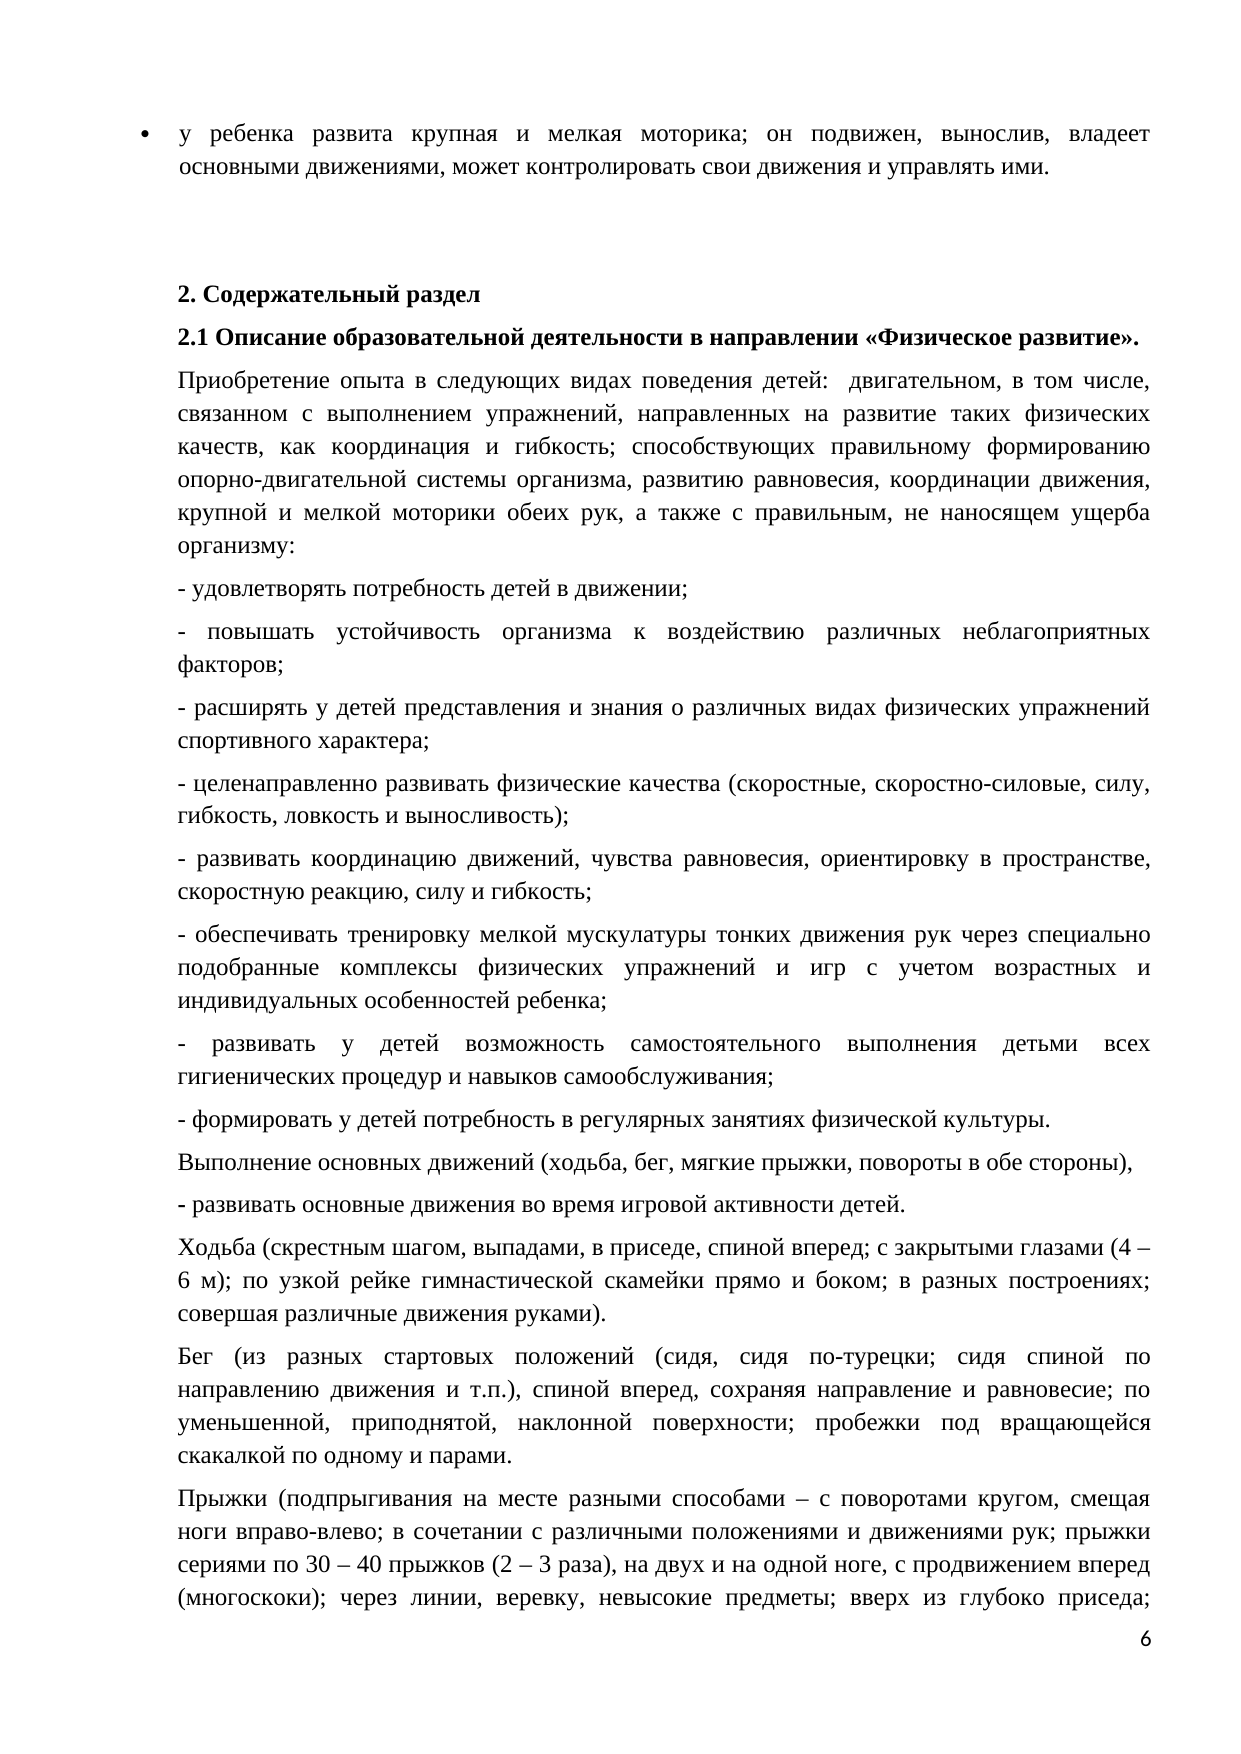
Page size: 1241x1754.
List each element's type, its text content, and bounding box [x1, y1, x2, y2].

text - обеспечивать тренировку мелкой мускулатуры тонких движения рук через специально подобранные комплексы физических упражнений и игр с учетом возрастных и индивидуальных особенностей ребенка; [177, 919, 1152, 1014]
text Бег (из разных стартовых положений (сидя, сидя по-турецки; сидя спиной по направлению движения и т.п.), спиной вперед, сохраняя направление и равновесие; по уменьшенной, приподнятой, наклонной поверхности; пробежки под вращающейся скакалкой по одному и парами. [177, 1341, 1152, 1469]
list у ребенка развита крупная и мелкая моторика; он подвижен, вынослив, владеет основными движениями, может контролировать свои движения и управлять ими. [141, 118, 1152, 180]
text - расширять у детей представления и знания о различных видах физических упражнений спортивного характера; [177, 692, 1152, 753]
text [177, 1483, 1152, 1611]
text - целенаправленно развивать физические качества (скоростные, скоростно-силовые, силу, гибкость, ловкость и выносливость); [177, 768, 1152, 829]
text - развивать у детей возможность самостоятельного выполнения детьми всех гигиенических процедур и навыков самообслуживания; [177, 1028, 1152, 1090]
text Выполнение основных движений (ходьба, бег, мягкие прыжки, повороты в обе стороны), [177, 1147, 1152, 1176]
text Приобретение опыта в следующих видах поведения детей: двигательном, в том числе, связанном с выполнением упражнений, направленных на развитие таких физических качеств, как координация и гибкость; способствующих правильному формированию опорно-двигательной системы организма, развитию равновесия, координации движения, крупной и мелкой моторики обеих рук, а также с правильным, не наносящем ущерба организму: [177, 365, 1152, 559]
text - развивать основные движения во время игровой активности детей. [177, 1189, 1152, 1218]
text - развивать координацию движений, чувства равновесия, ориентировку в пространстве, скоростную реакцию, силу и гибкость; [177, 843, 1152, 905]
text Ходьба (скрестным шагом, выпадами, в приседе, спиной вперед; с закрытыми глазами (4 – 6 м); по узкой рейке гимнастической скамейки прямо и боком; в разных построениях; совершая различные движения руками). [177, 1232, 1152, 1327]
text 2.1 Описание образовательной деятельности в направлении «Физическое развитие». [177, 322, 1152, 351]
text 2. Содержательный раздел [177, 279, 1152, 308]
text - удовлетворять потребность детей в движении; [177, 573, 1152, 602]
text - повышать устойчивость организма к воздействию различных неблагоприятных факторов; [177, 616, 1152, 678]
text - формировать у детей потребность в регулярных занятиях физической культуры. [177, 1104, 1152, 1133]
